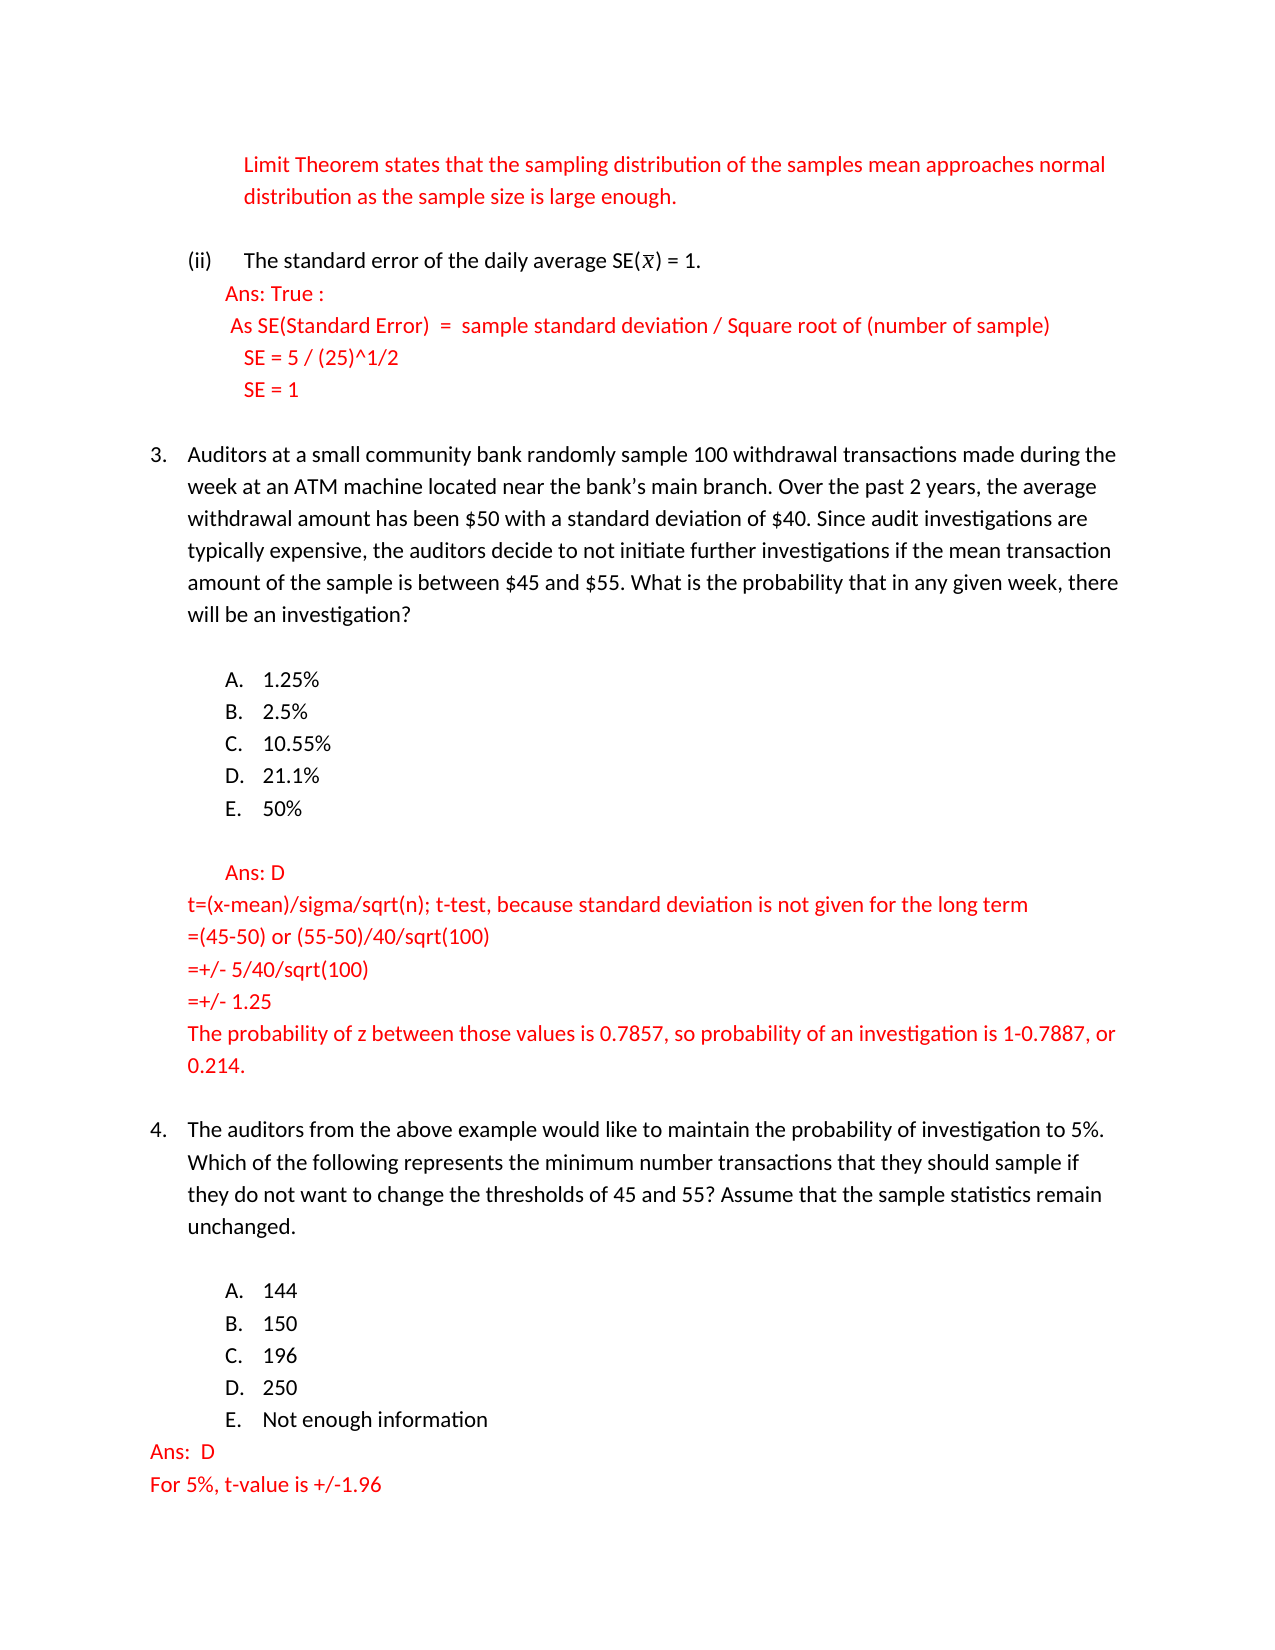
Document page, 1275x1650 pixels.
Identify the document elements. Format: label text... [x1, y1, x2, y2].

list 250 [225, 1373, 1125, 1401]
list Not enough information [225, 1405, 1125, 1433]
text Ans: D [225, 858, 1125, 886]
list 196 [225, 1341, 1125, 1369]
list 10.55% [225, 729, 1125, 757]
text For 5%, t-value is +/-1.96 [150, 1470, 1125, 1498]
list 2.5% [225, 697, 1125, 725]
list 144 [225, 1277, 1125, 1304]
list Ans: True : [225, 279, 1125, 307]
text =(45-50) or (55-50)/40/sqrt(100) =+/- 5/40/sqrt(100) =+/- 1.25 The probability of z between those values is 0.7857, so probability of an investigation is 1-0.7887, or 0.214. [187, 922, 1125, 1079]
list 21.1% [225, 762, 1125, 789]
text Ans: D [150, 1437, 1125, 1466]
list As SE(Standard Error) = sample standard deviation / Square root of (number of sample) [225, 311, 1125, 339]
list 1.25% [225, 665, 1125, 693]
list The auditors from the above example would like to maintain the probability of investigation to 5%. Which of the following represents the minimum number transactions that they should sample if they do not want to change the thresholds of 45 and 55? Assume that the sample statistics remain unchanged. [150, 1116, 1125, 1240]
list The standard error of the daily average SE() = 1. [187, 247, 1125, 274]
list SE = 5 / (25)^1/2 [244, 343, 1125, 371]
list SE = 1 [244, 375, 1125, 403]
text t=(x-mean)/sigma/sqrt(n); t-test, because standard deviation is not given for the long term [187, 890, 1125, 918]
list 150 [225, 1309, 1125, 1337]
list Auditors at a small community bank randomly sample 100 withdrawal transactions made during the week at an ATM machine located near the bank’s main branch. Over the past 2 years, the average withdrawal amount has been $50 with a standard deviation of $40. Since audit investigations are typically expensive, the auditors decide to not initiate further investigations if the mean transaction amount of the sample is between $45 and $55. What is the probability that in any given week, there will be an investigation? [150, 440, 1125, 629]
list 50% [225, 794, 1125, 822]
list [244, 150, 1125, 210]
